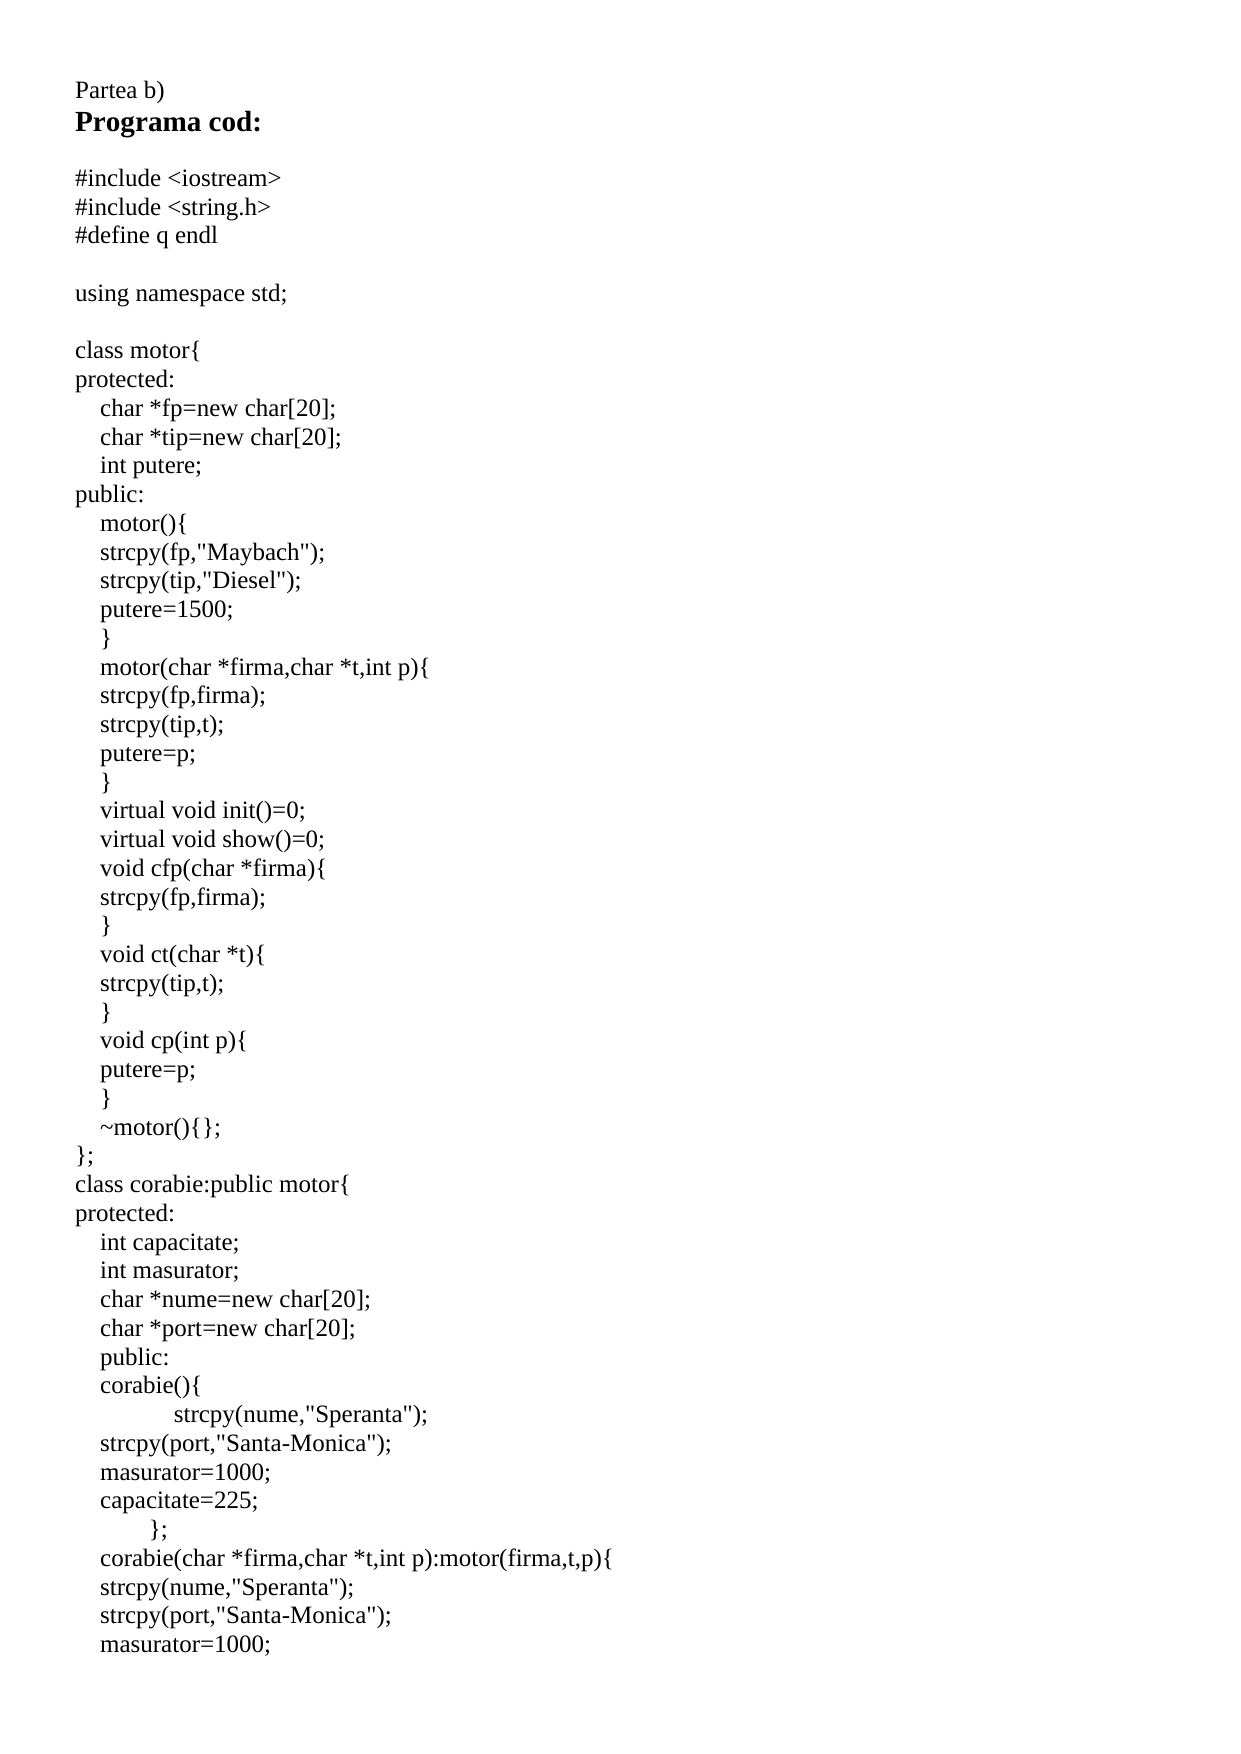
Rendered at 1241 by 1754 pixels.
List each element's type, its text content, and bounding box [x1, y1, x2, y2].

text void cp(int p){ [75, 1026, 1165, 1054]
text capacitate=225; [75, 1486, 1165, 1514]
text putere=p; [75, 1054, 1165, 1083]
text strcpy(port,"Santa-Monica"); [75, 1428, 1165, 1457]
text } [75, 1083, 1165, 1112]
text using namespace std; [75, 278, 1165, 307]
text protected: [75, 364, 1165, 393]
text strcpy(tip,t); [75, 968, 1165, 997]
text public: [75, 479, 1165, 508]
text } [75, 623, 1165, 652]
text }; [75, 1514, 1165, 1543]
text strcpy(tip,"Diesel"); [75, 566, 1165, 594]
text #define q endl [75, 221, 1165, 249]
text Partea b) [75, 75, 1165, 104]
text } [75, 767, 1165, 796]
text #include <string.h> [75, 192, 1165, 221]
text #include <iostream> [75, 163, 1165, 192]
text virtual void show()=0; [75, 824, 1165, 853]
text virtual void init()=0; [75, 796, 1165, 824]
text strcpy(fp,firma); [75, 882, 1165, 911]
text putere=p; [75, 738, 1165, 767]
text void cfp(char *firma){ [75, 853, 1165, 882]
text ~motor(){}; [75, 1112, 1165, 1141]
text protected: [75, 1198, 1165, 1227]
text masurator=1000; [75, 1629, 1165, 1658]
text char *tip=new char[20]; [75, 422, 1165, 451]
text char *port=new char[20]; [75, 1313, 1165, 1342]
text int masurator; [75, 1256, 1165, 1284]
text void ct(char *t){ [75, 939, 1165, 968]
text } [75, 911, 1165, 939]
text }; [75, 1141, 1165, 1169]
text motor(char *firma,char *t,int p){ [75, 652, 1165, 681]
text strcpy(port,"Santa-Monica"); [75, 1601, 1165, 1629]
text class motor{ [75, 336, 1165, 364]
text class corabie:public motor{ [75, 1169, 1165, 1198]
text char *nume=new char[20]; [75, 1284, 1165, 1313]
text strcpy(tip,t); [75, 709, 1165, 738]
text strcpy(fp,firma); [75, 681, 1165, 709]
text int putere; [75, 451, 1165, 479]
text strcpy(nume,"Speranta"); [75, 1399, 1165, 1428]
text masurator=1000; [75, 1457, 1165, 1486]
text strcpy(nume,"Speranta"); [75, 1572, 1165, 1601]
text char *fp=new char[20]; [75, 393, 1165, 422]
text int capacitate; [75, 1227, 1165, 1256]
text putere=1500; [75, 594, 1165, 623]
text public: [75, 1342, 1165, 1371]
text } [75, 997, 1165, 1026]
text corabie(){ [75, 1371, 1165, 1399]
text motor(){ [75, 508, 1165, 537]
text corabie(char *firma,char *t,int p):motor(firma,t,p){ [75, 1543, 1165, 1572]
text strcpy(fp,"Maybach"); [75, 537, 1165, 566]
text Programa cod: [75, 104, 1165, 137]
